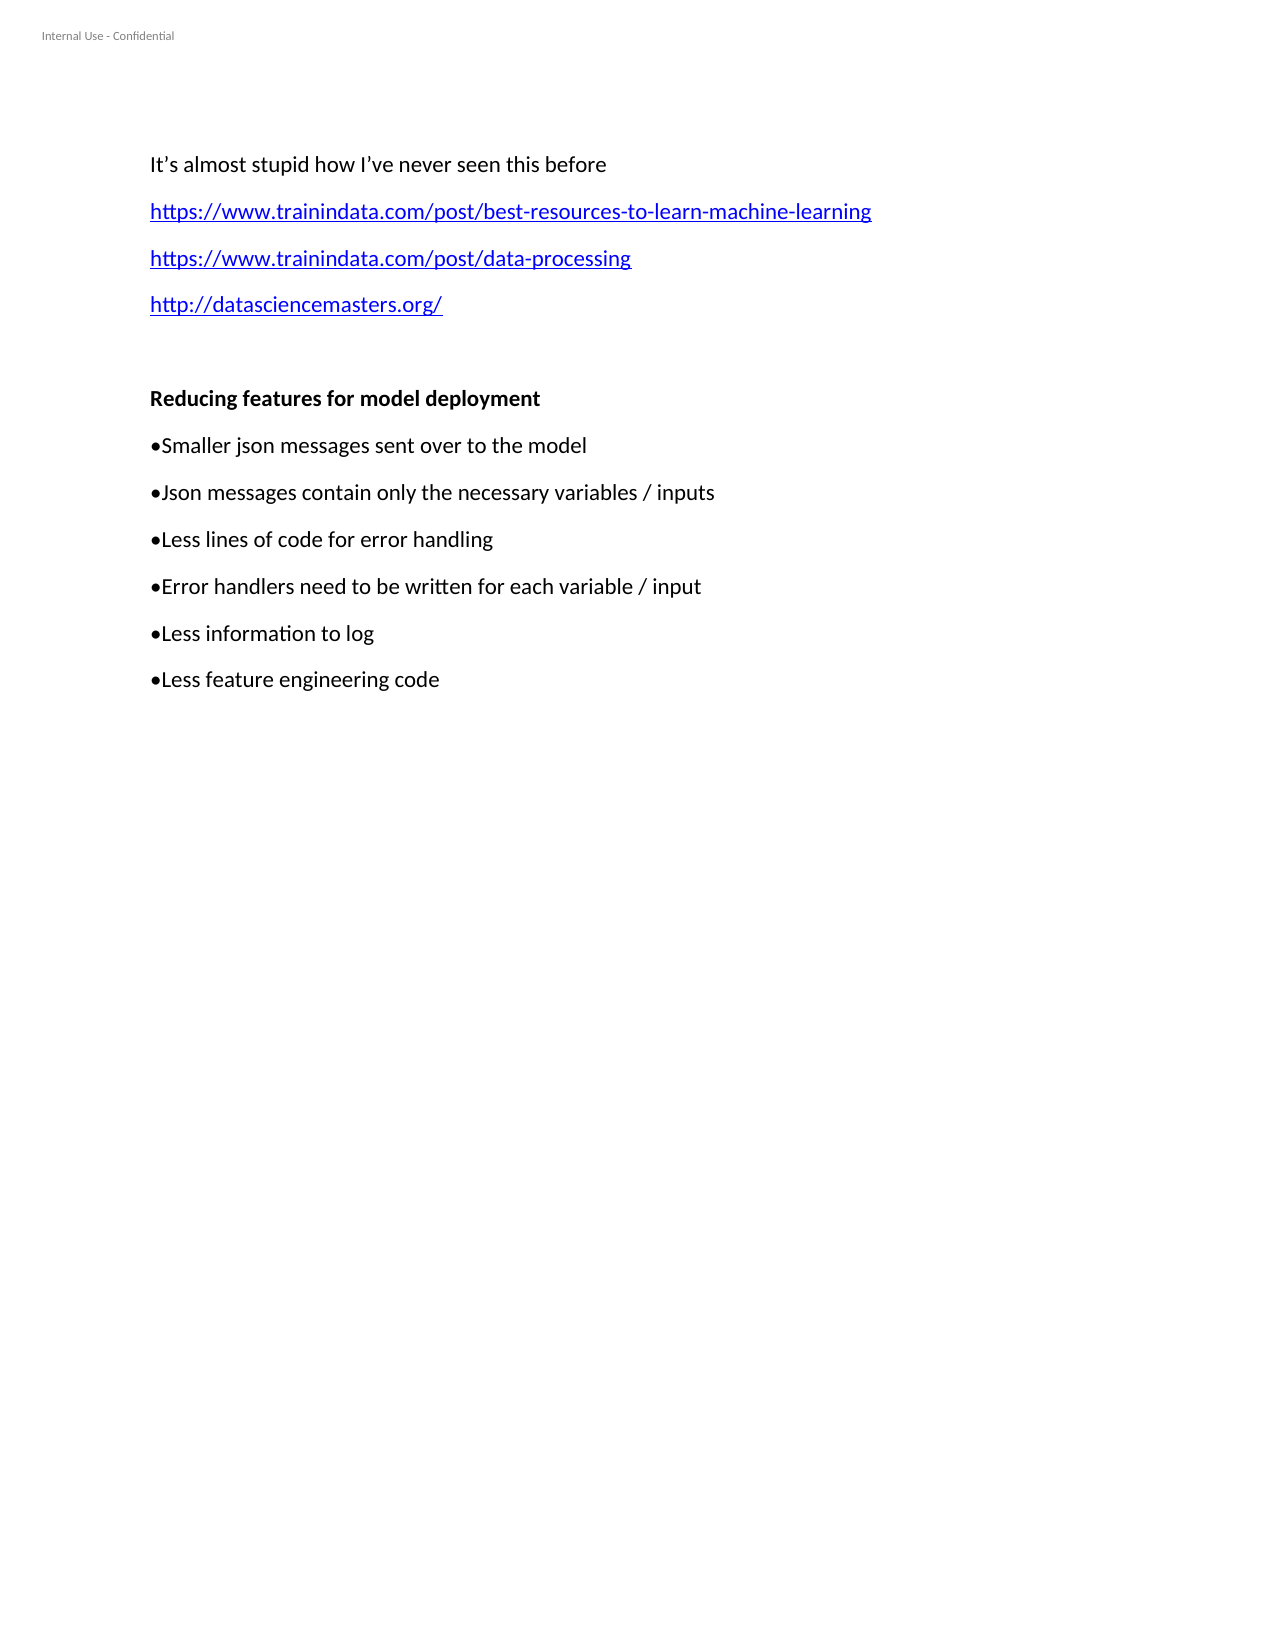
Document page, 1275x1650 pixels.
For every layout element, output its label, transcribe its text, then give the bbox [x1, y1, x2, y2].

text •Less lines of code for error handling [150, 525, 1125, 553]
text •Less feature engineering code [150, 666, 1125, 694]
text •Less information to log [150, 619, 1125, 647]
text http://datasciencemasters.org/ [150, 291, 1125, 319]
text It’s almost stupid how I’ve never seen this before [150, 150, 1125, 178]
text •Smaller json messages sent over to the model [150, 431, 1125, 459]
text https://www.trainindata.com/post/best-resources-to-learn-machine-learning [150, 197, 1125, 225]
text Reducing features for model deployment [150, 384, 1125, 412]
text •Json messages contain only the necessary variables / inputs [150, 478, 1125, 506]
text •Error handlers need to be written for each variable / input [150, 572, 1125, 600]
text https://www.trainindata.com/post/data-processing [150, 244, 1125, 272]
